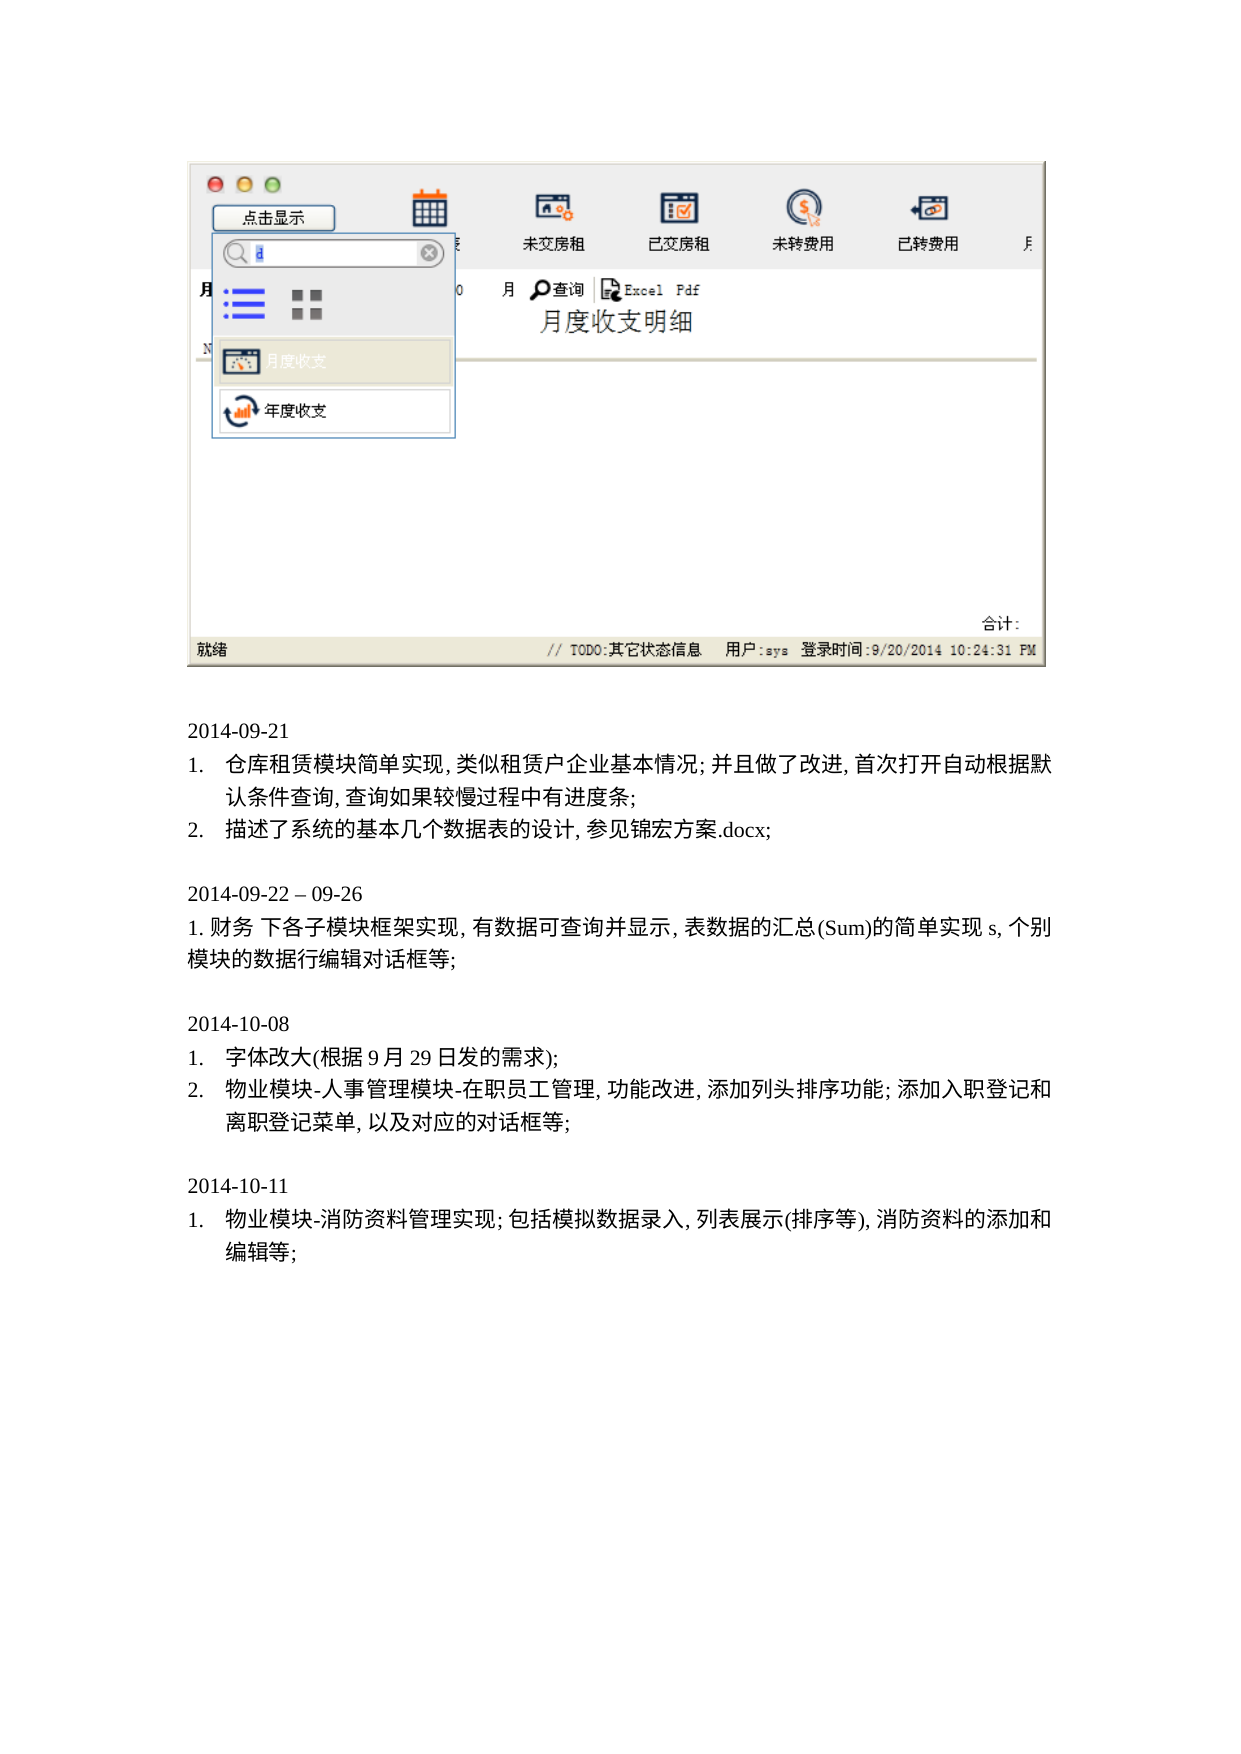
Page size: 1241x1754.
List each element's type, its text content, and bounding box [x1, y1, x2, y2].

text 2014-09-21 [187, 714, 1053, 747]
text 1. 财务 下各子模块框架实现, 有数据可查询并显示, 表数据的汇总(Sum)的简单实现s, 个别模块的数据行编辑对话框等; [187, 909, 1053, 974]
list 字体改大(根据9月29日发的需求); [187, 1039, 1053, 1072]
text 2014-10-08 [187, 1007, 1053, 1039]
list 物业模块-人事管理模块-在职员工管理, 功能改进, 添加列头排序功能; 添加入职登记和离职登记菜单, 以及对应的对话框等; [187, 1072, 1053, 1137]
list 描述了系统的基本几个数据表的设计, 参见锦宏方案.docx; [187, 812, 1053, 844]
text 2014-10-11 [187, 1169, 1053, 1202]
picture [187, 161, 1046, 667]
list 仓库租赁模块简单实现, 类似租赁户企业基本情况; 并且做了改进, 首次打开自动根据默认条件查询, 查询如果较慢过程中有进度条; [187, 747, 1053, 812]
list 物业模块-消防资料管理实现; 包括模拟数据录入, 列表展示(排序等), 消防资料的添加和编辑等; [187, 1202, 1053, 1267]
text 2014-09-22 – 09-26 [187, 877, 1053, 909]
